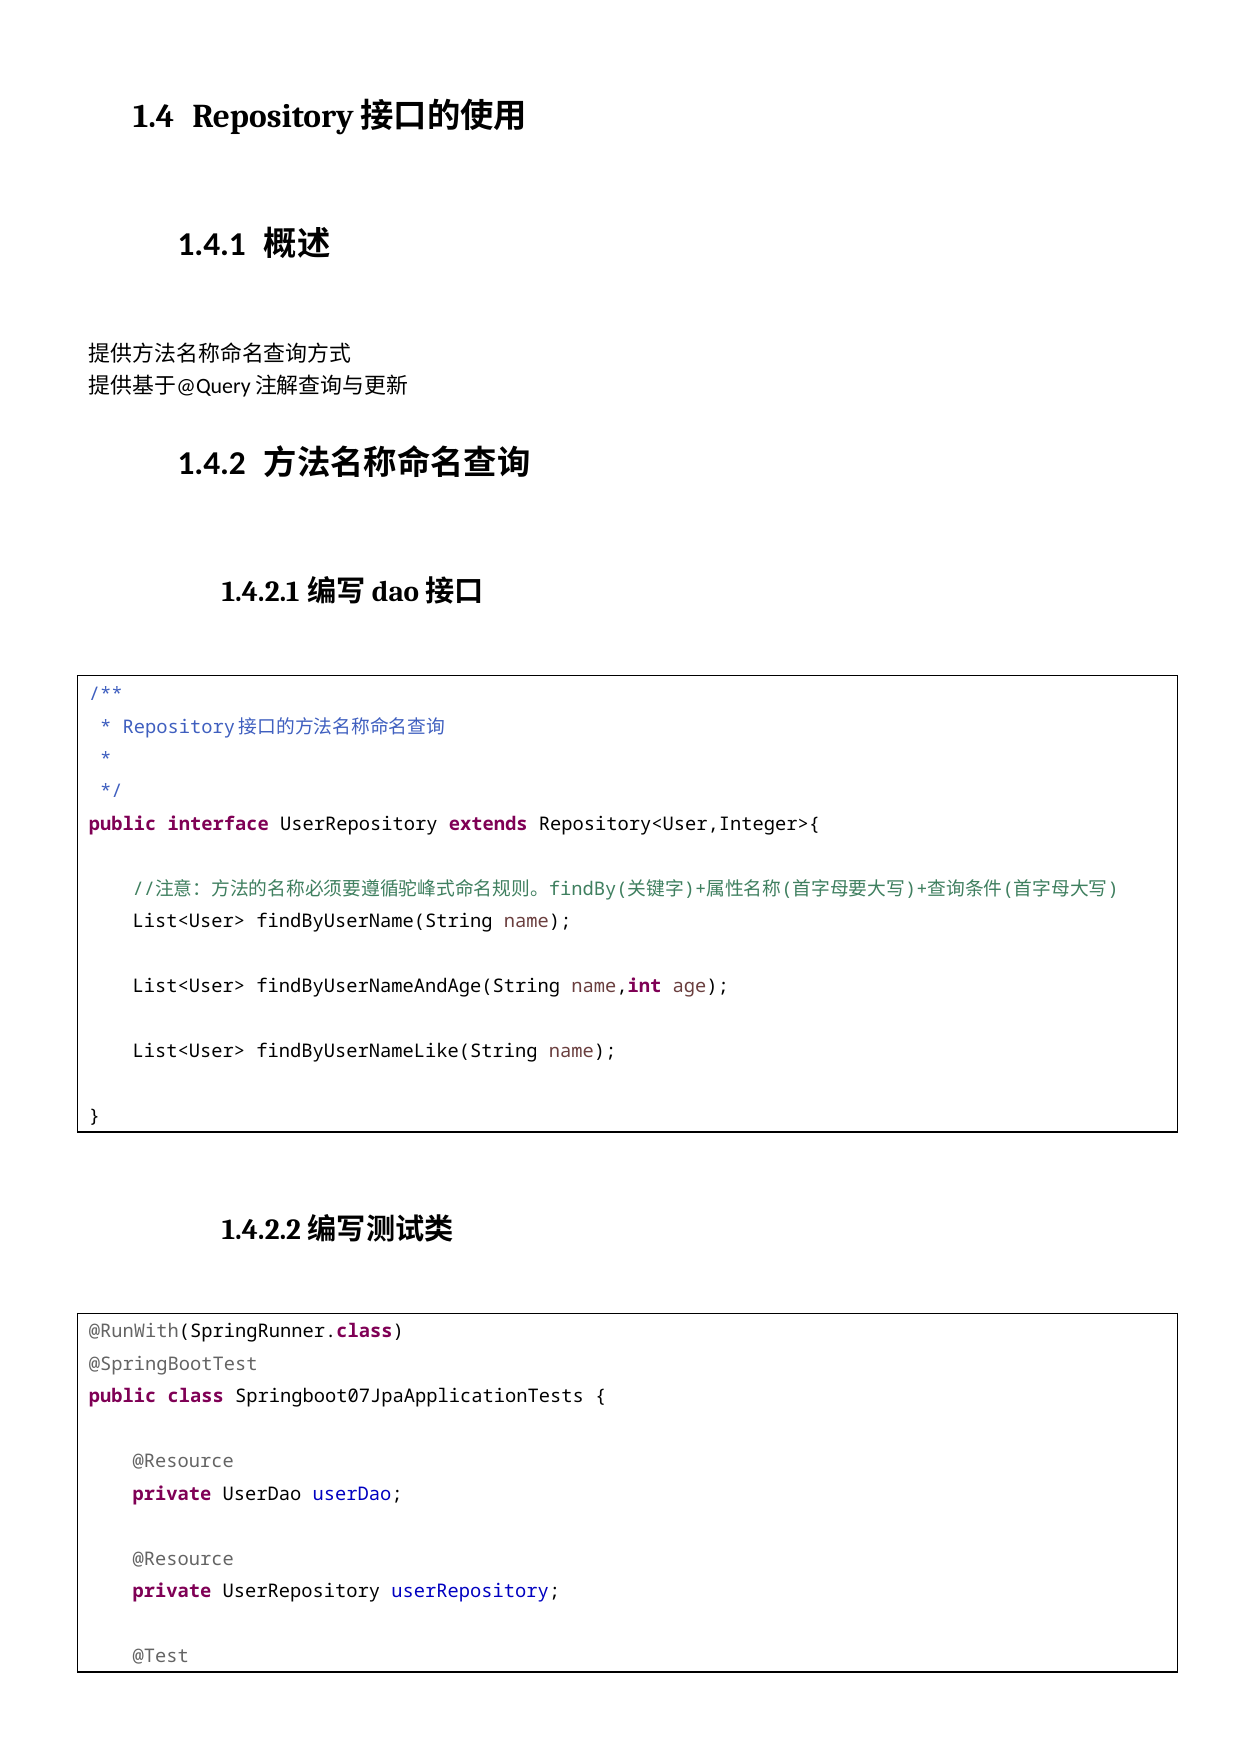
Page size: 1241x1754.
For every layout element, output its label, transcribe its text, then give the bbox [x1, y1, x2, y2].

subtitle 编写测试类 [222, 1194, 1167, 1259]
text 提供方法名称命名查询方式 [89, 335, 1167, 368]
text 提供基于@Query注解查询与更新 [89, 368, 1167, 400]
subtitle 编写dao接口 [222, 556, 1167, 621]
subtitle Repository接口的使用 [133, 81, 1167, 146]
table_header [78, 1314, 1177, 1671]
subtitle 方法名称命名查询 [177, 427, 1167, 492]
table_header /** * Repository接口的方法名称命名查询 * */ public interface UserRepository extends Repository<User,Integer>{ //注意：方法的名称必须要遵循驼峰式命名规则。findBy(关键字)+属性名称(首字母要大写)+查询条件(首字母大写) List<User> findByUserName(String name); List<User> findByUserNameAndAge(String name,int age); List<User> findByUserNameLike(String name); } [78, 676, 1177, 1131]
subtitle 概述 [177, 208, 1167, 273]
